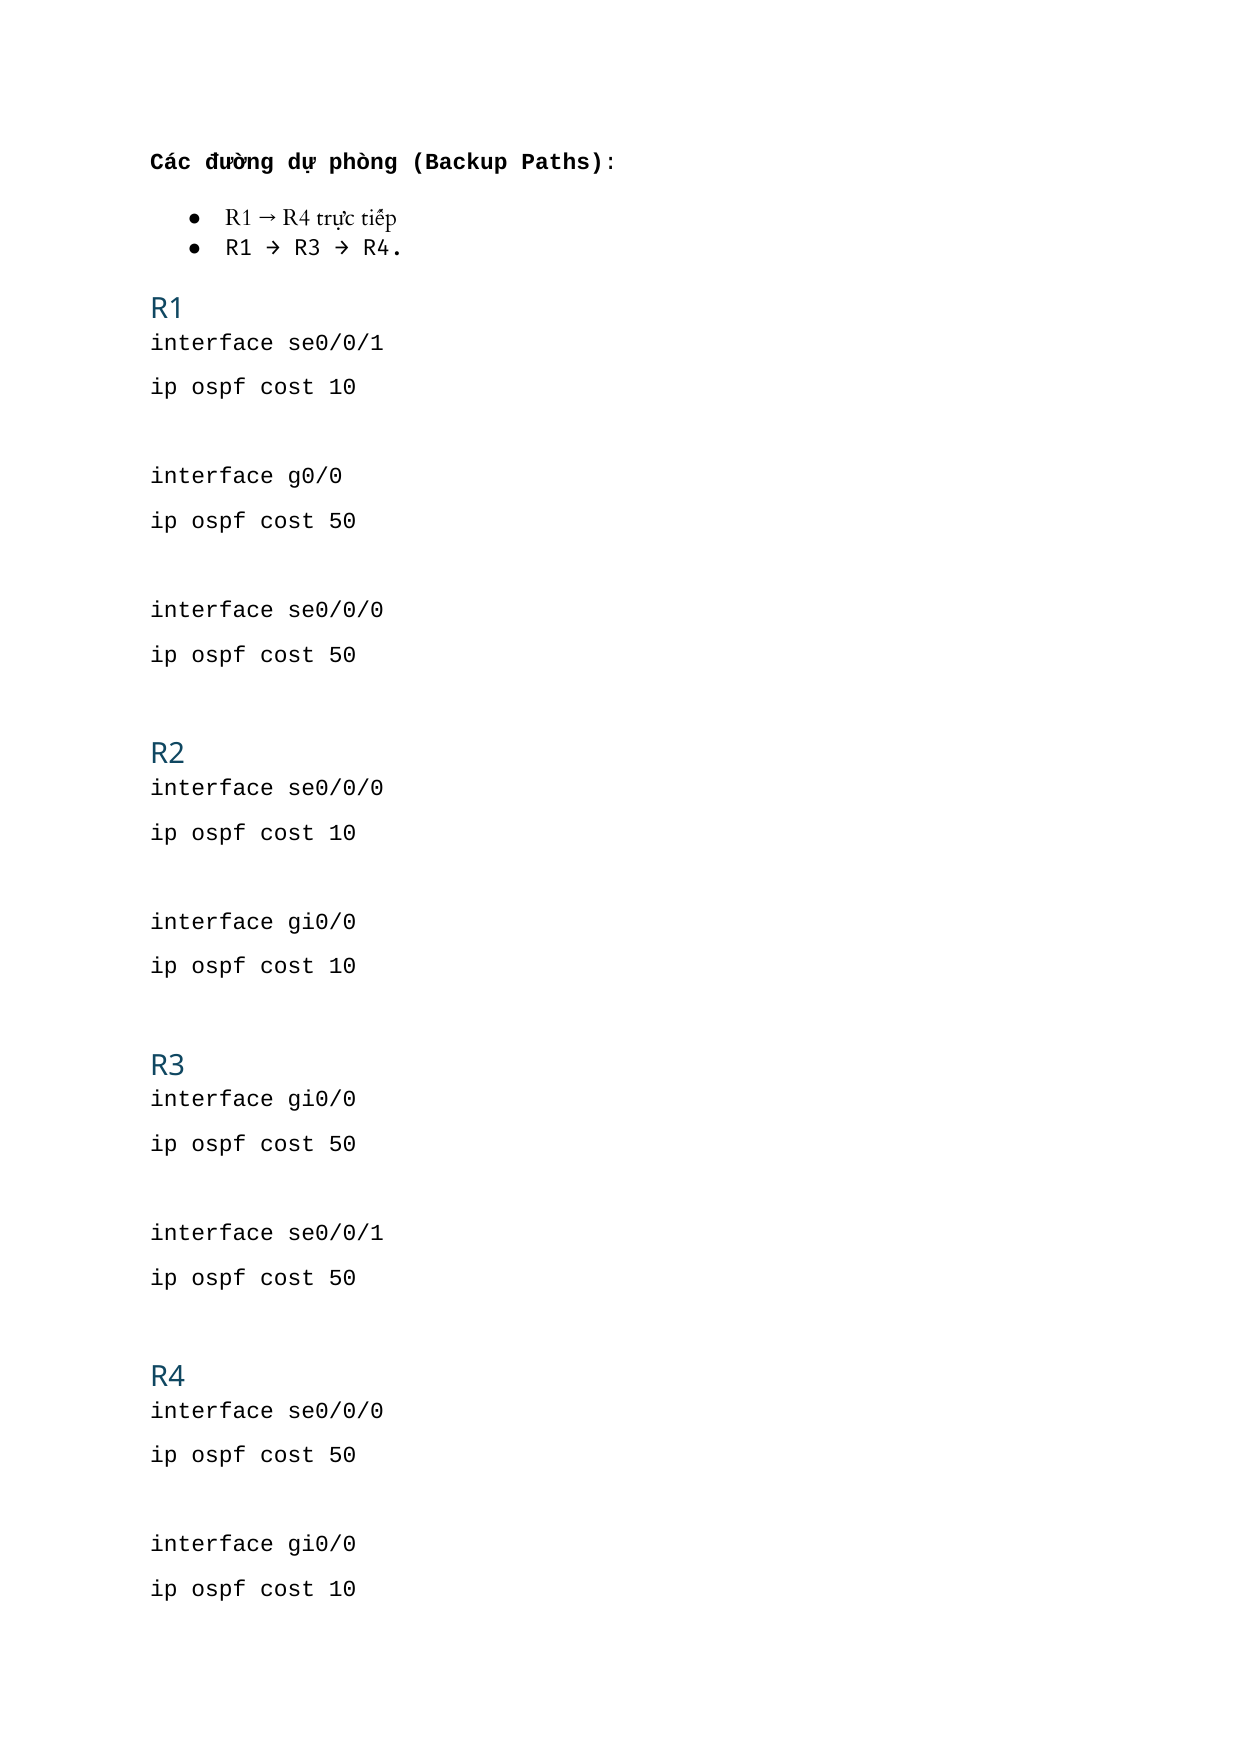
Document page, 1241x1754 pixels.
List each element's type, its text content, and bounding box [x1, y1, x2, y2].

text ip ospf cost 50 [150, 1443, 1090, 1469]
text interface se0/0/0 [150, 1399, 1090, 1425]
text ip ospf cost 10 [150, 1577, 1090, 1603]
text interface gi0/0 [150, 1533, 1090, 1559]
text interface gi0/0 [150, 1088, 1090, 1113]
text ip ospf cost 50 [150, 509, 1090, 535]
text interface se0/0/1 [150, 331, 1090, 357]
text ip ospf cost 50 [150, 1132, 1090, 1158]
text ip ospf cost 10 [150, 821, 1090, 847]
subtitle R1 [150, 287, 1090, 327]
text ip ospf cost 50 [150, 1266, 1090, 1292]
text interface se0/0/0 [150, 599, 1090, 624]
subtitle R2 [150, 732, 1090, 772]
text interface se0/0/1 [150, 1221, 1090, 1247]
text interface g0/0 [150, 465, 1090, 491]
text ip ospf cost 50 [150, 643, 1090, 669]
text Các đường dự phòng (Backup Paths): [150, 150, 1090, 176]
text ip ospf cost 10 [150, 954, 1090, 981]
text interface gi0/0 [150, 910, 1090, 936]
subtitle R4 [150, 1355, 1090, 1395]
subtitle R3 [150, 1044, 1090, 1083]
text interface se0/0/0 [150, 776, 1090, 802]
text ip ospf cost 10 [150, 376, 1090, 402]
